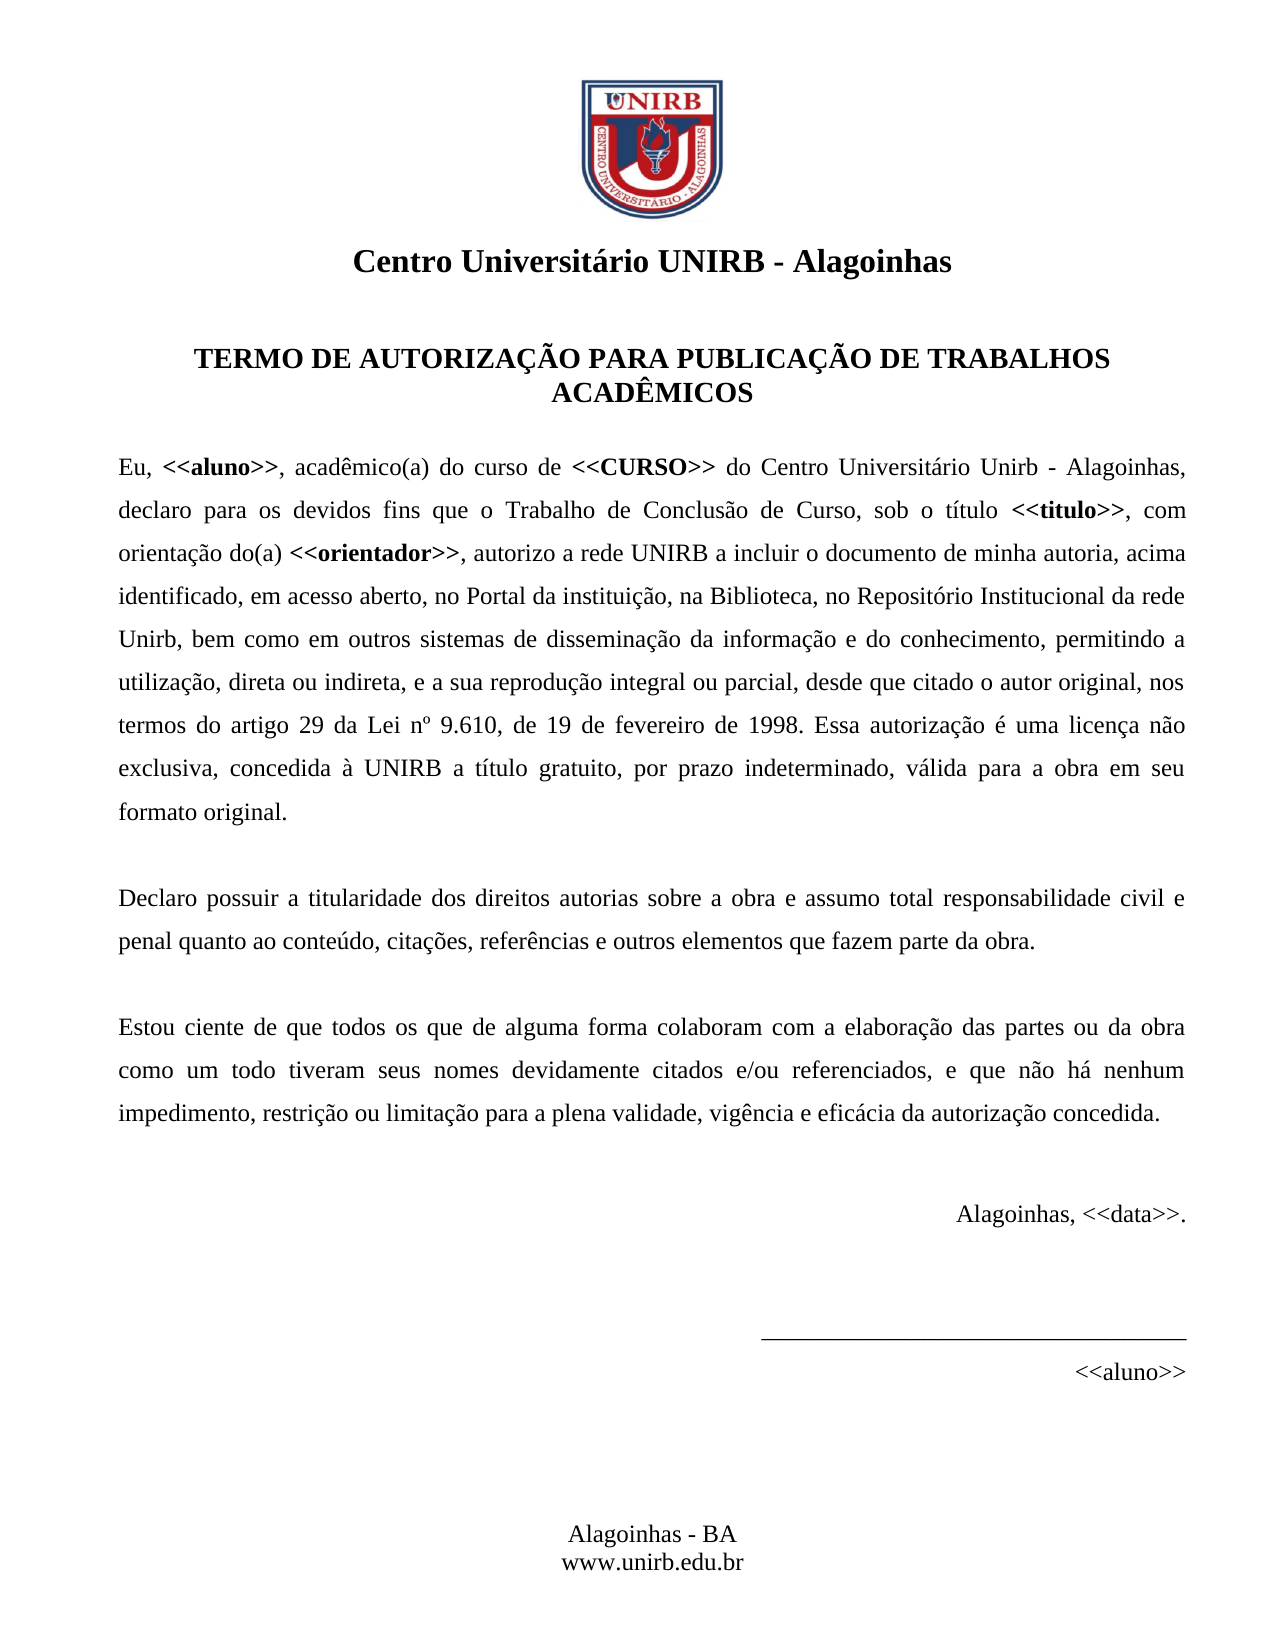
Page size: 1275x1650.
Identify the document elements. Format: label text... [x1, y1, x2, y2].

text __________________________________ [156, 1314, 1186, 1343]
text Declaro possuir a titularidade dos direitos autorias sobre a obra e assumo total responsabilidade civil e penal quanto ao conteúdo, citações, referências e outros elementos que fazem parte da obra. [118, 883, 1186, 955]
text <<aluno>> [156, 1357, 1186, 1386]
picture [577, 73, 727, 222]
text Alagoinhas, <<data>>. [156, 1199, 1186, 1228]
text Eu, <<aluno>>, acadêmico(a) do curso de <<CURSO>> do Centro Universitário Unirb - Alagoinhas, declaro para os devidos fins que o Trabalho de Conclusão de Curso, sob o título <<titulo>>, com orientação do(a) <<orientador>>, autorizo a rede UNIRB a incluir o documento de minha autoria, acima identificado, em acesso aberto, no Portal da instituição, na Biblioteca, no Repositório Institucional da rede Unirb, bem como em outros sistemas de disseminação da informação e do conhecimento, permitindo a utilização, direta ou indireta, e a sua reprodução integral ou parcial, desde que citado o autor original, nos termos do artigo 29 da Lei nº 9.610, de 19 de fevereiro de 1998. Essa autorização é uma licença não exclusiva, concedida à UNIRB a título gratuito, por prazo indeterminado, válida para a obra em seu formato original. [118, 452, 1186, 825]
text Estou ciente de que todos os que de alguma forma colaboram com a elaboração das partes ou da obra como um todo tiveram seus nomes devidamente citados e/ou referenciados, e que não há nenhum impedimento, restrição ou limitação para a plena validade, vigência e eficácia da autorização concedida. [118, 1012, 1186, 1127]
subtitle TERMO DE AUTORIZAÇÃO PARA PUBLICAÇÃO DE TRABALHOS ACADÊMICOS [118, 341, 1186, 408]
